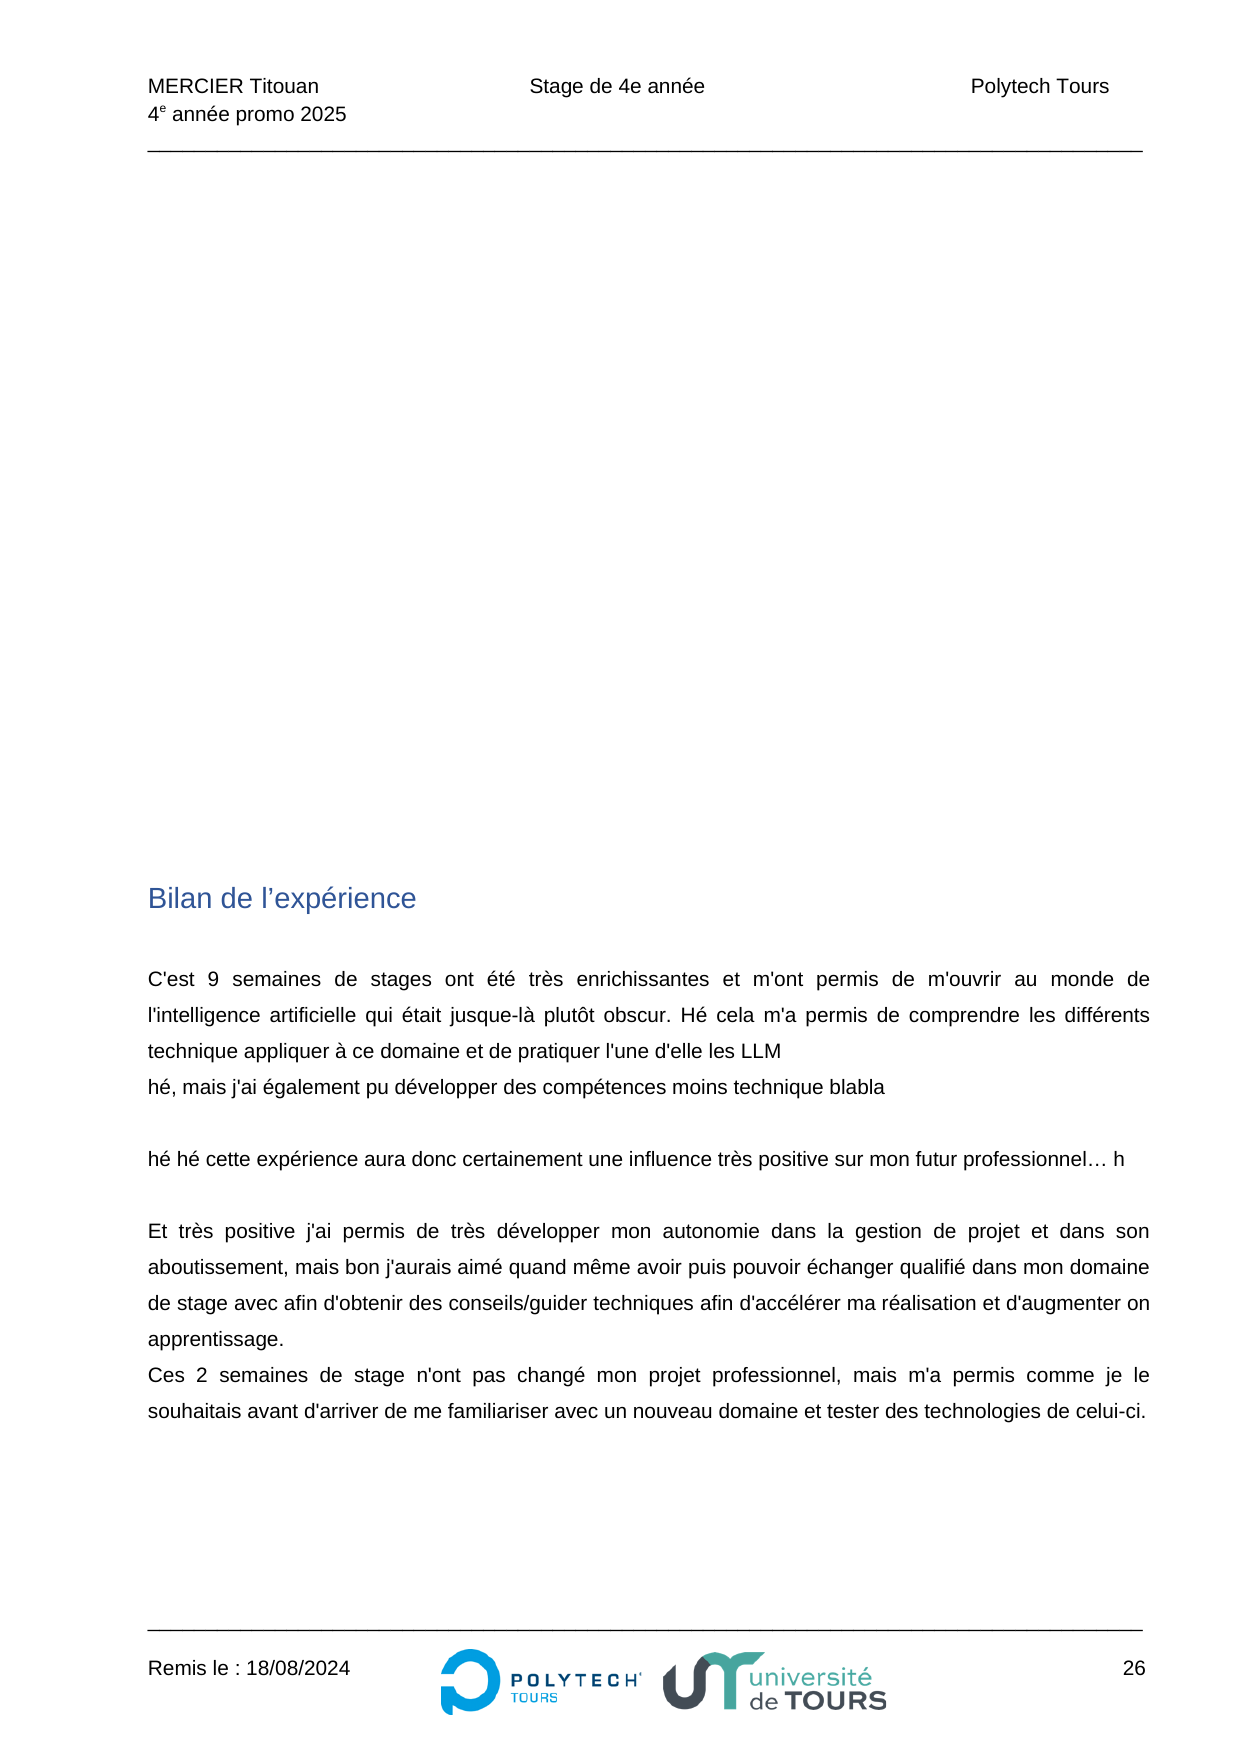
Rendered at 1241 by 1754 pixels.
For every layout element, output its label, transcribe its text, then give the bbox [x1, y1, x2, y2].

text hé hé cette expérience aura donc certainement une influence très positive sur mon futur professionnel… h [148, 1147, 1152, 1171]
subtitle Bilan de l’expérience [148, 881, 1152, 914]
text Et très positive j'ai permis de très développer mon autonomie dans la gestion de projet et dans son aboutissement, mais bon j'aurais aimé quand même avoir puis pouvoir échanger qualifié dans mon domaine de stage avec afin d'obtenir des conseils/guider techniques afin d'accélérer ma réalisation et d'augmenter on apprentissage. [148, 1219, 1152, 1351]
picture [441, 1662, 487, 1698]
text C'est 9 semaines de stages ont été très enrichissantes et m'ont permis de m'ouvrir au monde de l'intelligence artificielle qui était jusque-là plutôt obscur. Hé cela m'a permis de comprendre les différents technique appliquer à ce domaine et de pratiquer l'une d'elle les LLM [148, 967, 1152, 1063]
picture [663, 1652, 887, 1710]
text Ces 2 semaines de stage n'ont pas changé mon projet professionnel, mais m'a permis comme je le souhaitais avant d'arriver de me familiariser avec un nouveau domaine et tester des technologies de celui-ci. [148, 1363, 1152, 1422]
text hé, mais j'ai également pu développer des compétences moins technique blabla [148, 1075, 1152, 1099]
picture [441, 1646, 642, 1717]
